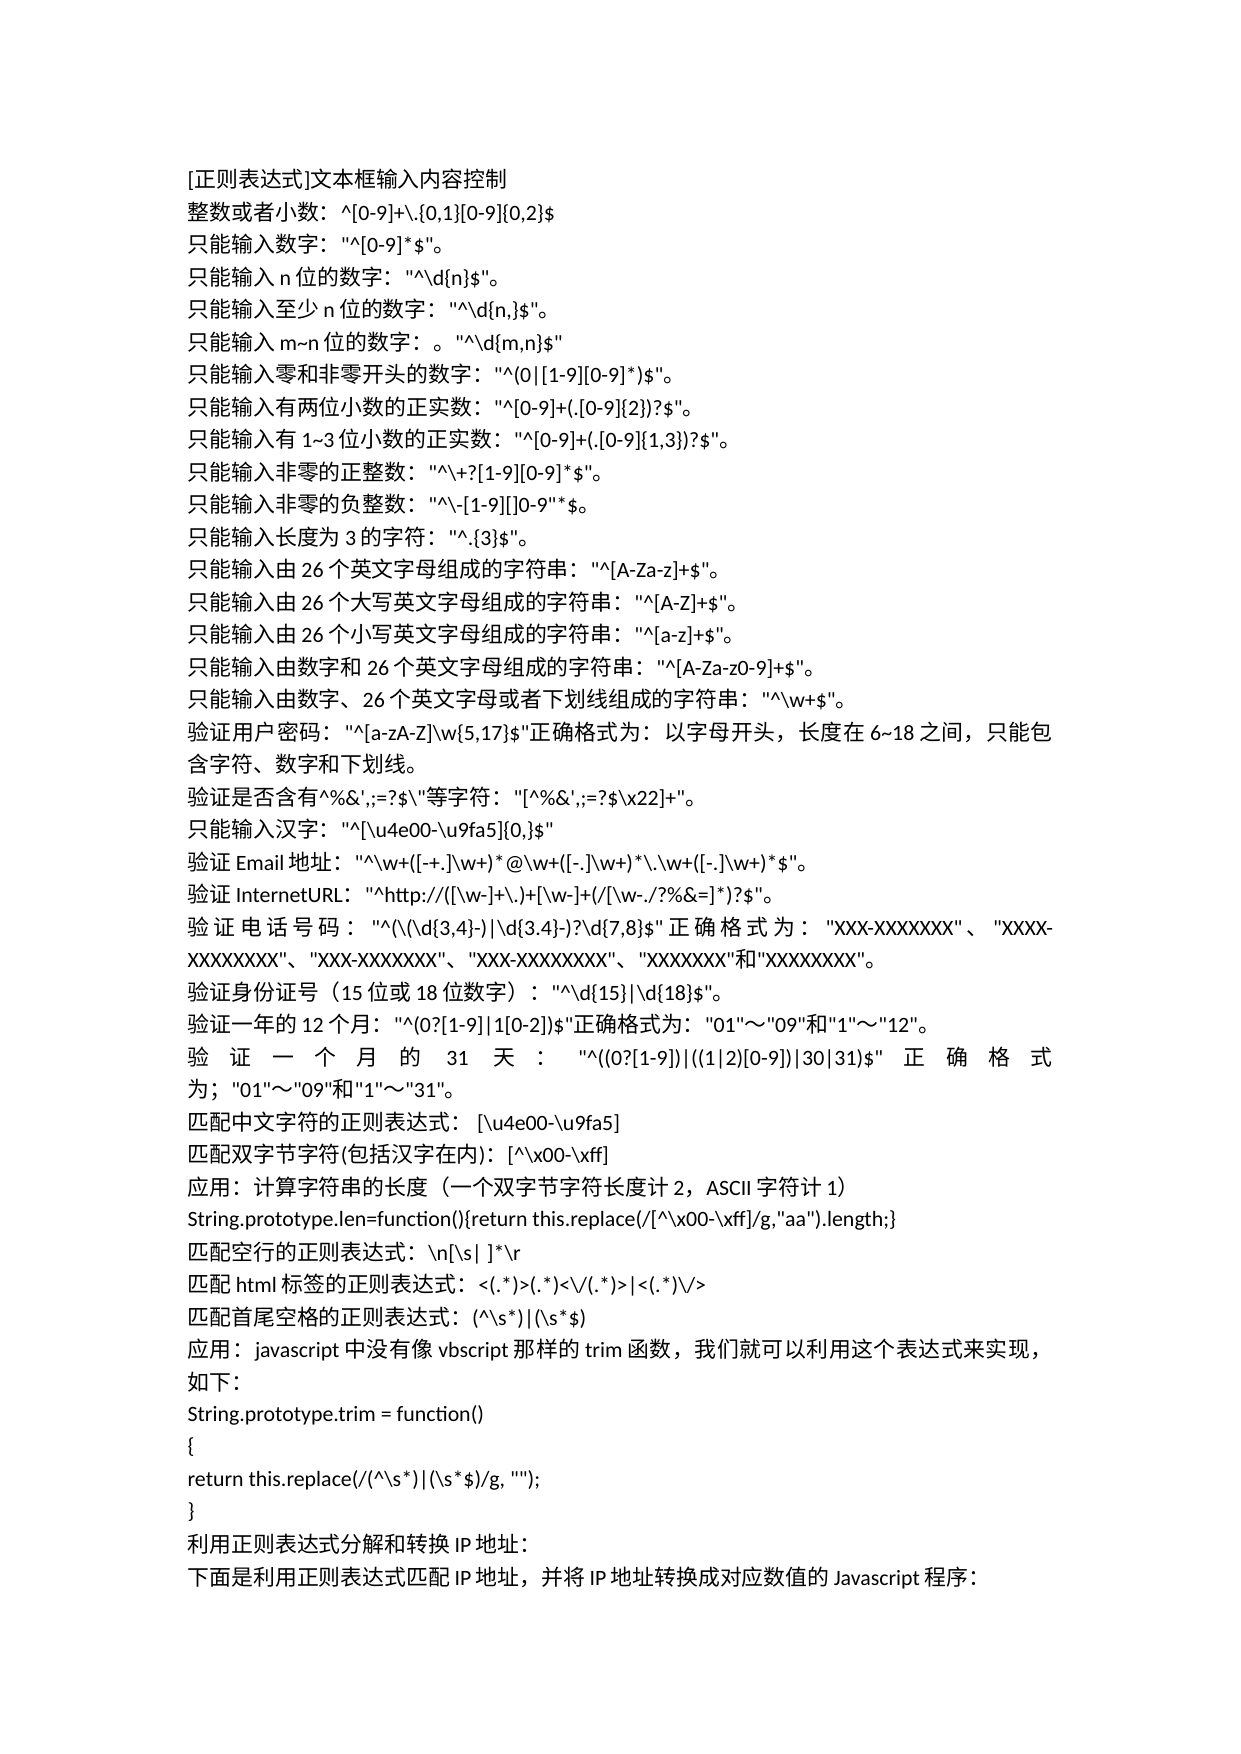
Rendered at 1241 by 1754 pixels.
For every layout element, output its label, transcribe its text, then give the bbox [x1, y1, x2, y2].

text 验证用户密码："^[a-zA-Z]\w{5,17}$"正确格式为：以字母开头，长度在6~18之间，只能包含字符、数字和下划线。 [187, 714, 1053, 779]
text 验证Email地址："^\w+([-+.]\w+)*@\w+([-.]\w+)*\.\w+([-.]\w+)*$"。 [187, 844, 1053, 877]
text 匹配双字节字符(包括汉字在内)：[^\x00-\xff] [187, 1137, 1053, 1169]
text 只能输入零和非零开头的数字："^(0|[1-9][0-9]*)$"。 [187, 357, 1053, 389]
text 应用：计算字符串的长度（一个双字节字符长度计2，ASCII字符计1） [187, 1169, 1053, 1202]
text 匹配中文字符的正则表达式： [\u4e00-\u9fa5] [187, 1104, 1053, 1137]
text 只能输入汉字："^[\u4e00-\u9fa5]{0,}$" [187, 812, 1053, 844]
text 只能输入有1~3位小数的正实数："^[0-9]+(.[0-9]{1,3})?$"。 [187, 422, 1053, 454]
text 只能输入非零的正整数："^\+?[1-9][0-9]*$"。 [187, 454, 1053, 487]
text 匹配首尾空格的正则表达式：(^\s*)|(\s*$) [187, 1299, 1053, 1332]
text 只能输入由数字、26个英文字母或者下划线组成的字符串："^\w+$"。 [187, 682, 1053, 714]
text 验证一年的12个月："^(0?[1-9]|1[0-2])$"正确格式为："01"～"09"和"1"～"12"。 [187, 1007, 1053, 1039]
text { [187, 1429, 1053, 1462]
text String.prototype.trim = function() [187, 1397, 1053, 1429]
text 只能输入由数字和26个英文字母组成的字符串："^[A-Za-z0-9]+$"。 [187, 649, 1053, 682]
text 利用正则表达式分解和转换IP地址： [187, 1527, 1053, 1559]
text 应用：javascript中没有像vbscript那样的trim函数，我们就可以利用这个表达式来实现，如下： [187, 1332, 1053, 1397]
text 匹配html标签的正则表达式：<(.*)>(.*)<\/(.*)>|<(.*)\/> [187, 1267, 1053, 1299]
text 只能输入n位的数字："^\d{n}$"。 [187, 259, 1053, 292]
text 验证一个月的31天："^((0?[1-9])|((1|2)[0-9])|30|31)$"正确格式为；"01"～"09"和"1"～"31"。 [187, 1039, 1053, 1104]
text 只能输入由26个小写英文字母组成的字符串："^[a-z]+$"。 [187, 617, 1053, 649]
text 验证身份证号（15位或18位数字）："^\d{15}|\d{18}$"。 [187, 974, 1053, 1007]
text 下面是利用正则表达式匹配IP地址，并将IP地址转换成对应数值的Javascript程序： [187, 1559, 1053, 1592]
text 验证InternetURL："^http://([\w-]+\.)+[\w-]+(/[\w-./?%&=]*)?$"。 [187, 877, 1053, 909]
text 只能输入长度为3的字符："^.{3}$"。 [187, 519, 1053, 552]
text 验证电话号码："^(\(\d{3,4}-)|\d{3.4}-)?\d{7,8}$"正确格式为："XXX-XXXXXXX"、"XXXX-XXXXXXXX"、"XXX-XXXXXXX"、"XXX-XXXXXXXX"、"XXXXXXX"和"XXXXXXXX"。 [187, 909, 1053, 974]
text 匹配空行的正则表达式：\n[\s| ]*\r [187, 1234, 1053, 1267]
text 只能输入有两位小数的正实数："^[0-9]+(.[0-9]{2})?$"。 [187, 389, 1053, 422]
text [正则表达式]文本框输入内容控制 [187, 162, 1053, 194]
text 只能输入m~n位的数字：。"^\d{m,n}$" [187, 324, 1053, 357]
text 只能输入非零的负整数："^\-[1-9][]0-9"*$。 [187, 487, 1053, 519]
text 只能输入数字："^[0-9]*$"。 [187, 227, 1053, 259]
text return this.replace(/(^\s*)|(\s*$)/g, ""); [187, 1462, 1053, 1494]
text 只能输入由26个英文字母组成的字符串："^[A-Za-z]+$"。 [187, 552, 1053, 584]
text } [187, 1494, 1053, 1527]
text 整数或者小数：^[0-9]+\.{0,1}[0-9]{0,2}$ [187, 194, 1053, 227]
text String.prototype.len=function(){return this.replace(/[^\x00-\xff]/g,"aa").length;} [187, 1202, 1053, 1234]
text 只能输入由26个大写英文字母组成的字符串："^[A-Z]+$"。 [187, 584, 1053, 617]
text 只能输入至少n位的数字："^\d{n,}$"。 [187, 292, 1053, 324]
text 验证是否含有^%&',;=?$\"等字符："[^%&',;=?$\x22]+"。 [187, 779, 1053, 812]
